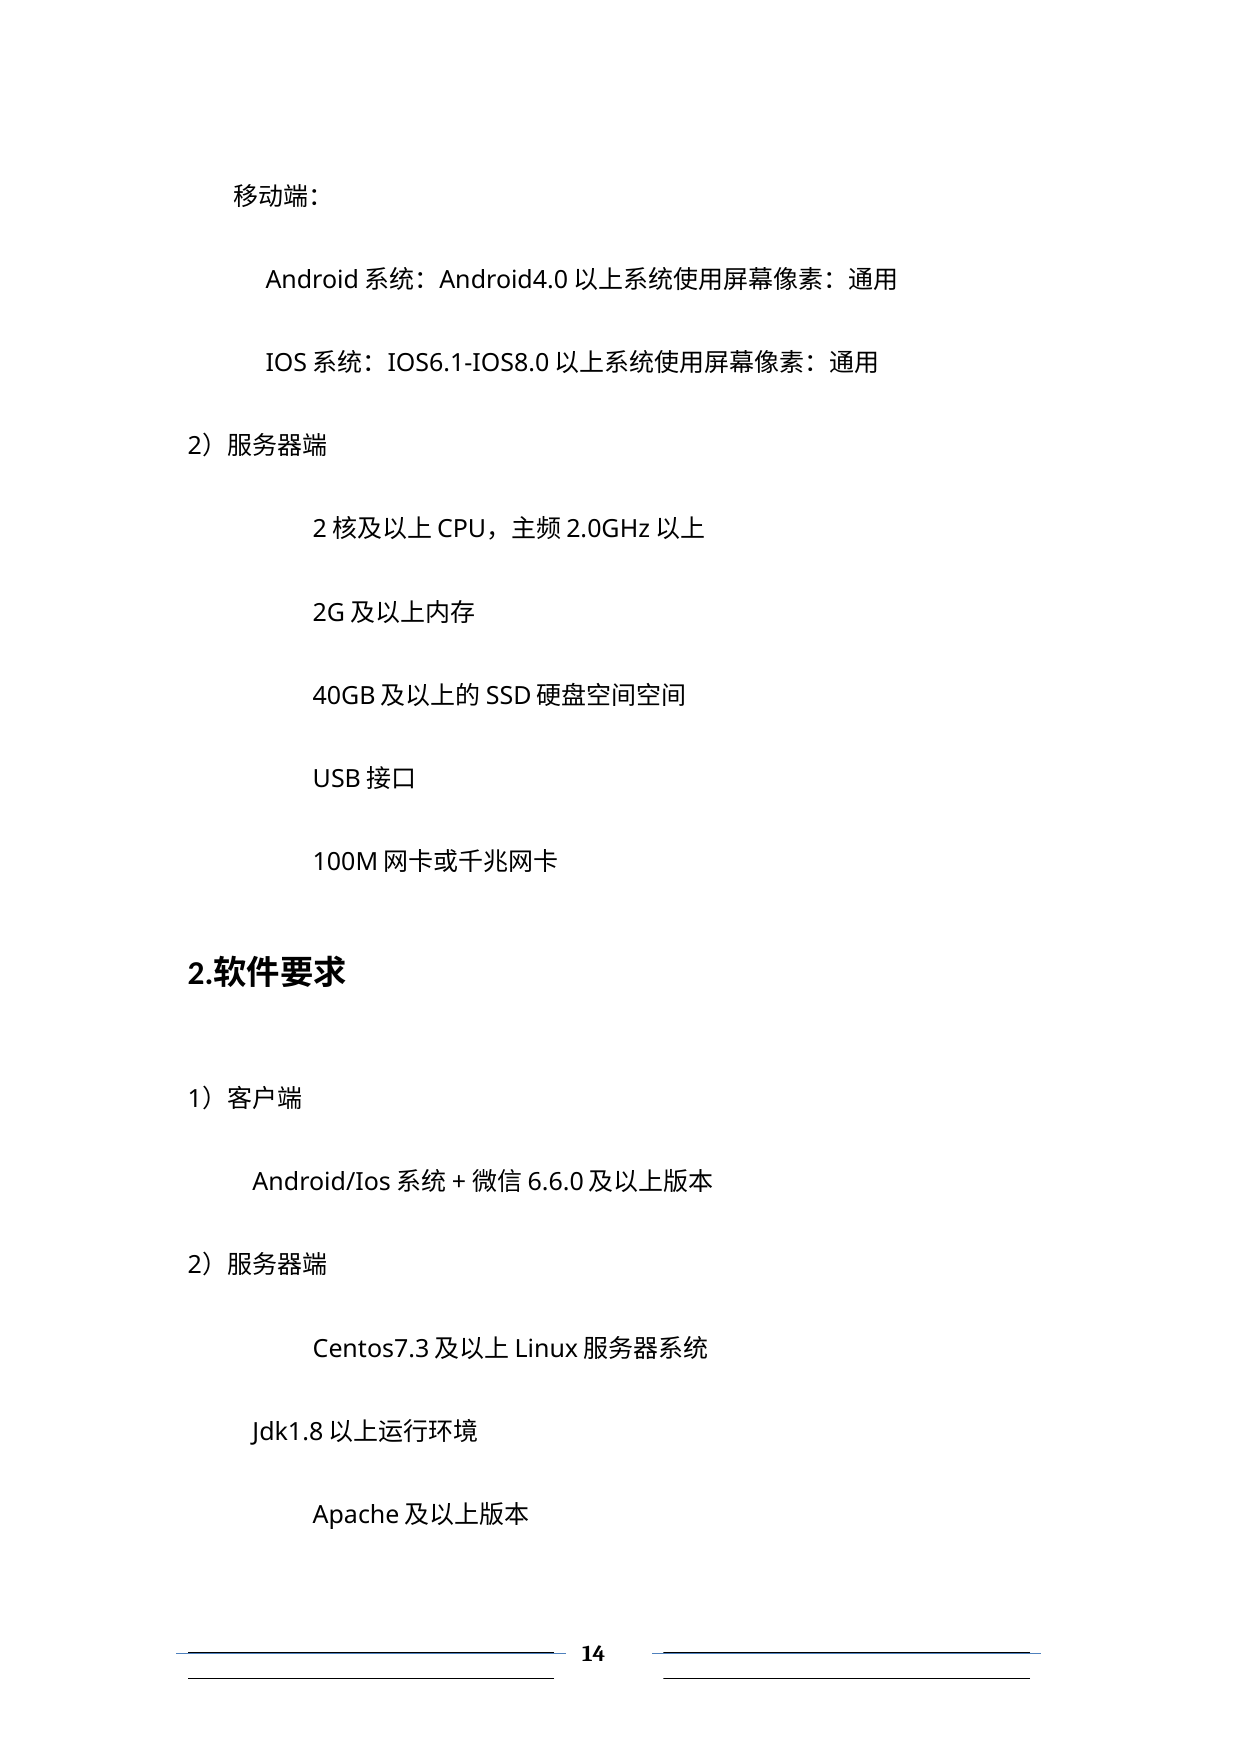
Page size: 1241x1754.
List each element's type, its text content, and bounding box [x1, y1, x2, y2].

text Centos7.3及以上Linux服务器系统 [187, 1314, 1053, 1379]
text Android系统：Android4.0以上系统使用屏幕像素：通用 [187, 245, 1053, 310]
text 2核及以上CPU，主频2.0GHz以上 [187, 494, 1053, 559]
text 2）服务器端 [187, 411, 1053, 476]
text 2G及以上内存 [187, 578, 1053, 643]
subtitle 2.软件要求 [187, 937, 1053, 1002]
text IOS系统：IOS6.1-IOS8.0以上系统使用屏幕像素：通用 [187, 328, 1053, 393]
text Android/Ios系统 + 微信6.6.0及以上版本 [187, 1147, 1053, 1212]
text 2）服务器端 [187, 1231, 1053, 1296]
text Jdk1.8以上运行环境 [187, 1397, 1053, 1462]
text 100M网卡或千兆网卡 [187, 827, 1053, 892]
text 40GB及以上的SSD硬盘空间空间 [187, 661, 1053, 726]
text 移动端： [187, 162, 1053, 227]
text 1）客户端 [187, 1064, 1053, 1129]
text USB接口 [187, 744, 1053, 809]
text Apache及以上版本 [187, 1480, 1053, 1545]
